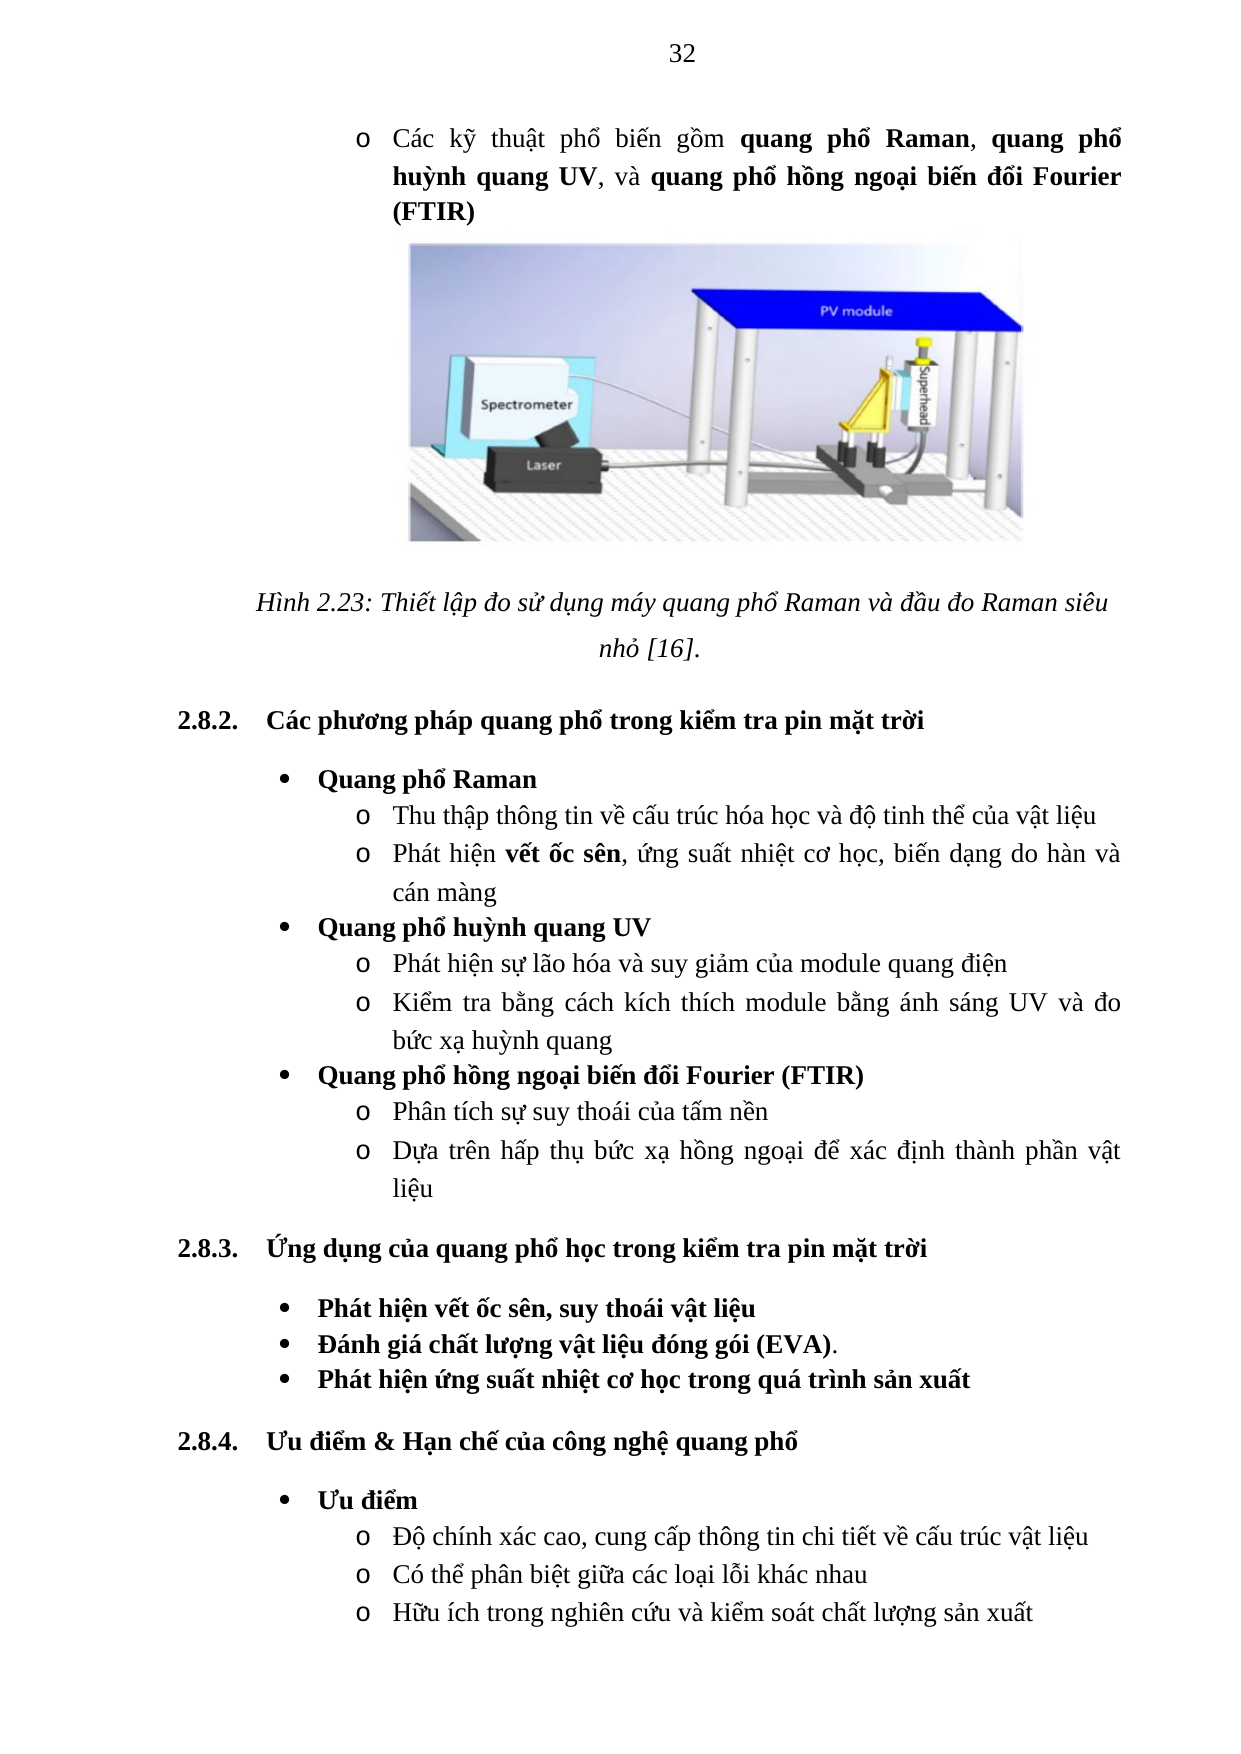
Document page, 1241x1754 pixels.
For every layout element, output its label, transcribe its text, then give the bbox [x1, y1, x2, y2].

list Quang phổ Raman​ [280, 763, 1122, 794]
list Phát hiện vết ốc sên, ứng suất nhiệt cơ học, biến dạng do hàn và cán màng [355, 838, 1122, 907]
list Phân tích sự suy thoái của tấm nền [355, 1095, 1122, 1129]
list Quang phổ hồng ngoại biến đổi Fourier (FTIR) [280, 1059, 1122, 1091]
list Kiểm tra bằng cách kích thích module bằng ánh sáng UV và đo bức xạ huỳnh quang [355, 986, 1122, 1055]
list Phát hiện ứng suất nhiệt cơ học trong quá trình sản xuất [280, 1364, 1122, 1395]
text Hình .: Thiết lập đo sử dụng máy quang phổ Raman và đầu đo Raman siêu nhỏ . [177, 586, 1122, 663]
list Phát hiện sự lão hóa và suy giảm của module quang điện [355, 947, 1122, 981]
list Thu thập thông tin về cấu trúc hóa học và độ tinh thể của vật liệu [355, 799, 1122, 833]
list Độ chính xác cao, cung cấp thông tin chi tiết về cấu trúc vật liệu [355, 1520, 1122, 1553]
subtitle Ứng dụng của quang phổ học trong kiểm tra pin mặt trời​ [177, 1233, 1122, 1264]
list Phát hiện vết ốc sên, suy thoái vật liệu [280, 1292, 1122, 1323]
picture [397, 231, 1054, 555]
list Ưu điểm [280, 1484, 1122, 1515]
subtitle Ưu điểm & Hạn chế của công nghệ quang phổ [177, 1424, 1122, 1456]
subtitle Các phương pháp quang phổ trong kiểm tra pin mặt trời [177, 704, 1122, 735]
list Các kỹ thuật phổ biến gồm quang phổ Raman, quang phổ huỳnh quang UV, và quang phổ hồng ngoại biến đổi Fourier (FTIR) [355, 122, 1122, 227]
list Đánh giá chất lượng vật liệu đóng gói (EVA).​ [280, 1328, 1122, 1359]
list Có thể phân biệt giữa các loại lỗi khác nhau [355, 1558, 1122, 1592]
list Dựa trên hấp thụ bức xạ hồng ngoại để xác định thành phần vật liệu [355, 1134, 1122, 1203]
list Hữu ích trong nghiên cứu và kiểm soát chất lượng sản xuất [355, 1597, 1122, 1630]
list Quang phổ huỳnh quang UV​ [280, 911, 1122, 943]
